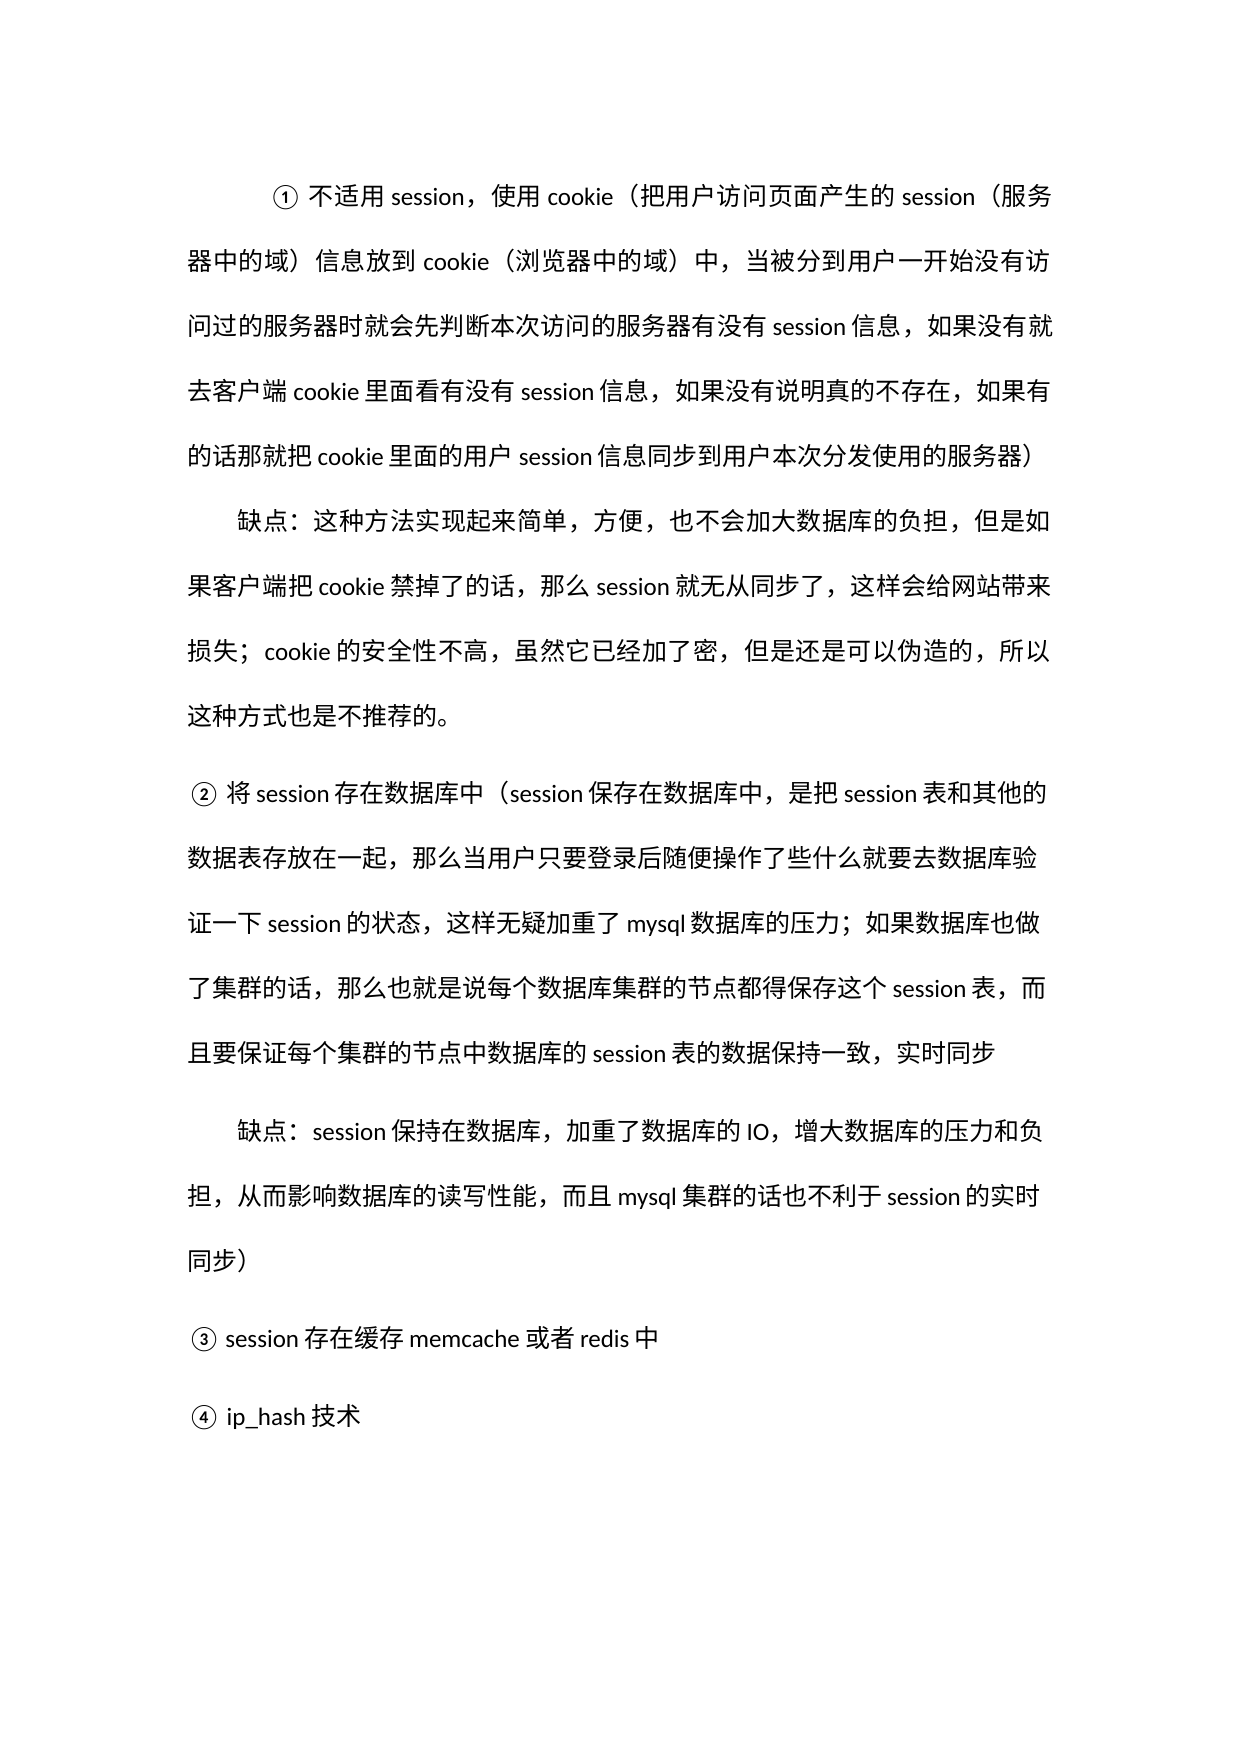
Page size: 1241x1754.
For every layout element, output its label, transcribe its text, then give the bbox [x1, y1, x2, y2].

text ④ ip_hash技术 [187, 1382, 1053, 1447]
list 缺点：这种方法实现起来简单，方便，也不会加大数据库的负担，但是如果客户端把cookie禁掉了的话，那么session就无从同步了，这样会给网站带来损失；cookie的安全性不高，虽然它已经加了密，但是还是可以伪造的，所以这种方式也是不推荐的。 [187, 487, 1053, 747]
text 缺点：session保持在数据库，加重了数据库的IO，增大数据库的压力和负担，从而影响数据库的读写性能，而且mysql集群的话也不利于session的实时同步） [187, 1097, 1053, 1292]
list ①不适用session，使用cookie（把用户访问页面产生的session（服务器中的域）信息放到cookie（浏览器中的域）中，当被分到用户一开始没有访问过的服务器时就会先判断本次访问的服务器有没有session信息，如果没有就去客户端cookie里面看有没有session信息，如果没有说明真的不存在，如果有的话那就把cookie里面的用户session信息同步到用户本次分发使用的服务器） [187, 162, 1053, 487]
text ③ session存在缓存memcache或者redis中 [187, 1304, 1053, 1369]
text ②将session存在数据库中（session保存在数据库中，是把session表和其他的数据表存放在一起，那么当用户只要登录后随便操作了些什么就要去数据库验证一下session的状态，这样无疑加重了mysql数据库的压力；如果数据库也做了集群的话，那么也就是说每个数据库集群的节点都得保存这个session表，而且要保证每个集群的节点中数据库的session表的数据保持一致，实时同步 [187, 759, 1053, 1084]
